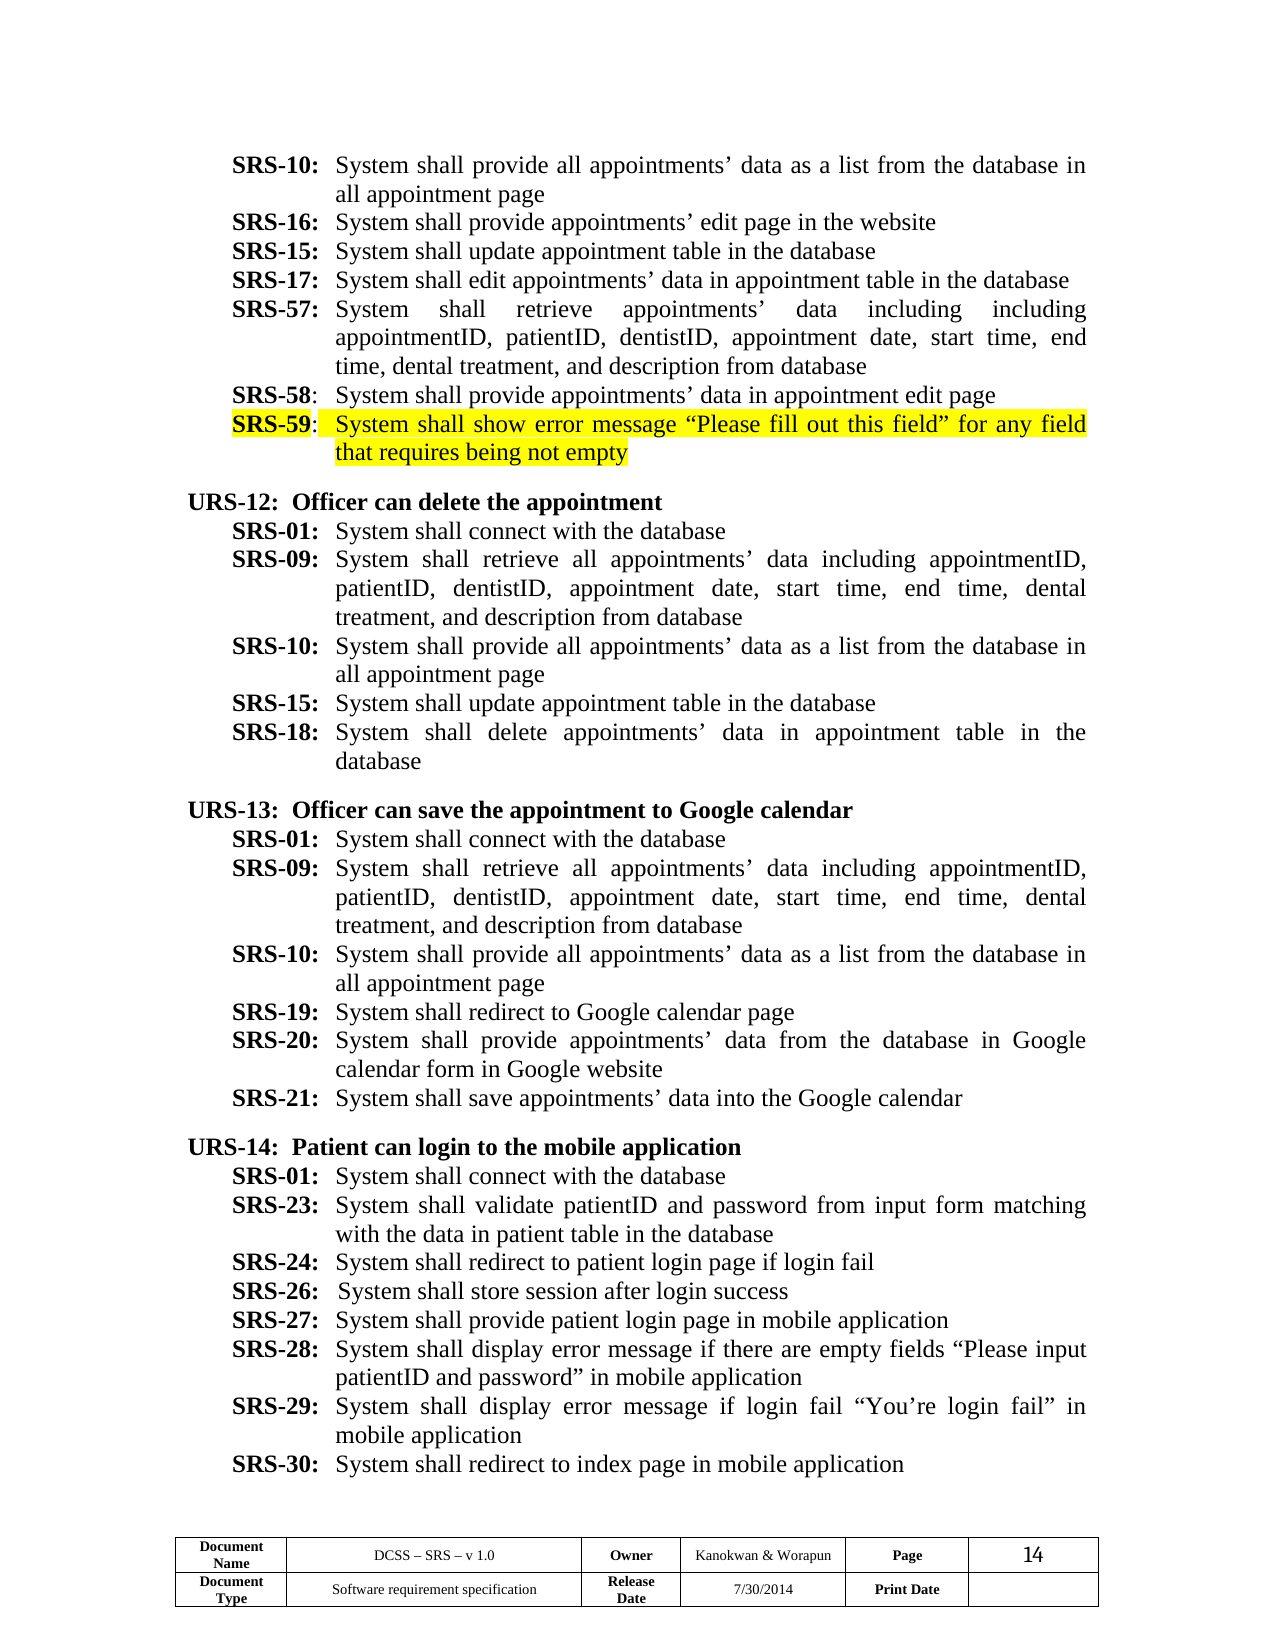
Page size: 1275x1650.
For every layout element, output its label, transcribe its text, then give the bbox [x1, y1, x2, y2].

text SRS-21: System shall save appointments’ data into the Google calendar [232, 1083, 1087, 1112]
text SRS-58: System shall provide appointments’ data in appointment edit page [232, 380, 1087, 409]
text SRS-30: System shall redirect to index page in mobile application [232, 1449, 1087, 1477]
text SRS-23: System shall validate patientID and password from input form matching with the data in patient table in the database [232, 1190, 1087, 1247]
text SRS-59: System shall show error message “Please fill out this field” for any field that requires being not empty [232, 409, 1087, 466]
text SRS-10: System shall provide all appointments’ data as a list from the database in all appointment page [232, 939, 1087, 997]
text SRS-26: System shall store session after login success [187, 1276, 1087, 1305]
text SRS-09: System shall retrieve all appointments’ data including appointmentID, patientID, dentistID, appointment date, start time, end time, dental treatment, and description from database [232, 853, 1087, 939]
text SRS-01: System shall connect with the database [232, 516, 1087, 544]
text SRS-01: System shall connect with the database [232, 1161, 1087, 1190]
text SRS-10: System shall provide all appointments’ data as a list from the database in all appointment page [232, 150, 1087, 207]
text SRS-18: System shall delete appointments’ data in appointment table in the database [232, 717, 1087, 774]
subtitle URS-13: Officer can save the appointment to Google calendar [187, 795, 1087, 824]
text SRS-10: System shall provide all appointments’ data as a list from the database in all appointment page [232, 631, 1087, 688]
subtitle URS-14: Patient can login to the mobile application [187, 1132, 1087, 1161]
text SRS-19: System shall redirect to Google calendar page [232, 997, 1087, 1025]
text SRS-28: System shall display error message if there are empty fields “Please input patientID and password” in mobile application [232, 1334, 1087, 1391]
text SRS-17: System shall edit appointments’ data in appointment table in the database [232, 265, 1087, 294]
text SRS-57: System shall retrieve appointments’ data including including appointmentID, patientID, dentistID, appointment date, start time, end time, dental treatment, and description from database [232, 294, 1087, 380]
text SRS-27: System shall provide patient login page in mobile application [232, 1305, 1087, 1334]
text SRS-01: System shall connect with the database [232, 824, 1087, 853]
text SRS-15: System shall update appointment table in the database [232, 688, 1087, 717]
text SRS-09: System shall retrieve all appointments’ data including appointmentID, patientID, dentistID, appointment date, start time, end time, dental treatment, and description from database [232, 544, 1087, 631]
text SRS-29: System shall display error message if login fail “You’re login fail” in mobile application [232, 1391, 1087, 1449]
text SRS-16: System shall provide appointments’ edit page in the website [232, 207, 1087, 236]
text SRS-15: System shall update appointment table in the database [232, 236, 1087, 265]
text SRS-20: System shall provide appointments’ data from the database in Google calendar form in Google website [232, 1025, 1087, 1083]
subtitle URS-12: Officer can delete the appointment [187, 487, 1087, 516]
text SRS-24: System shall redirect to patient login page if login fail [232, 1247, 1087, 1276]
